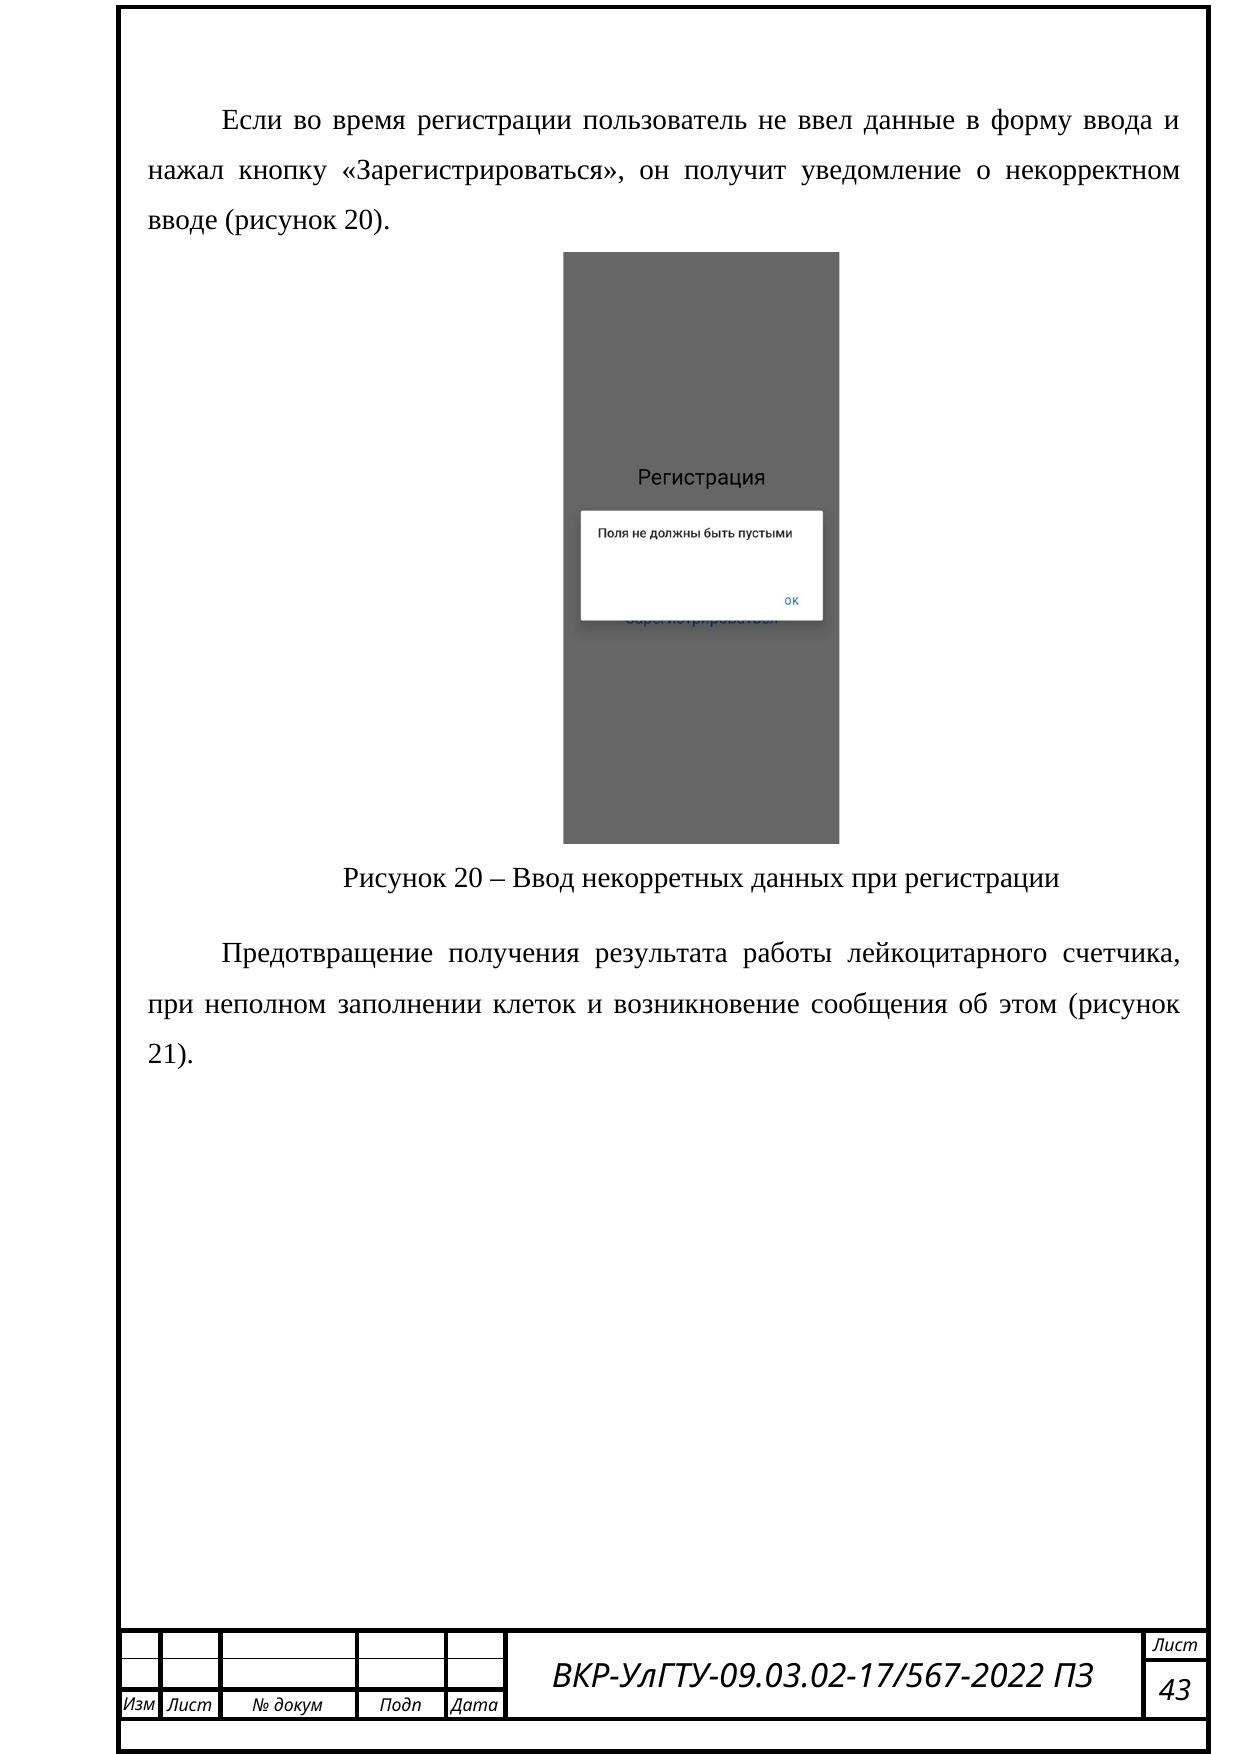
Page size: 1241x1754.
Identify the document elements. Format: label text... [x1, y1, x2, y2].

text Если во время регистрации пользователь не ввел данные в форму ввода и нажал кнопку «Зарегистрироваться», он получит уведомление о некорректном вводе (рисунок 20). [148, 102, 1181, 236]
picture [563, 252, 840, 844]
text Предотвращение получения результата работы лейкоцитарного счетчика, при неполном заполнении клеток и возникновение сообщения об этом (рисунок 21). [148, 935, 1181, 1069]
text Рисунок 20 – Ввод некорретных данных при регистрации [148, 860, 1181, 894]
